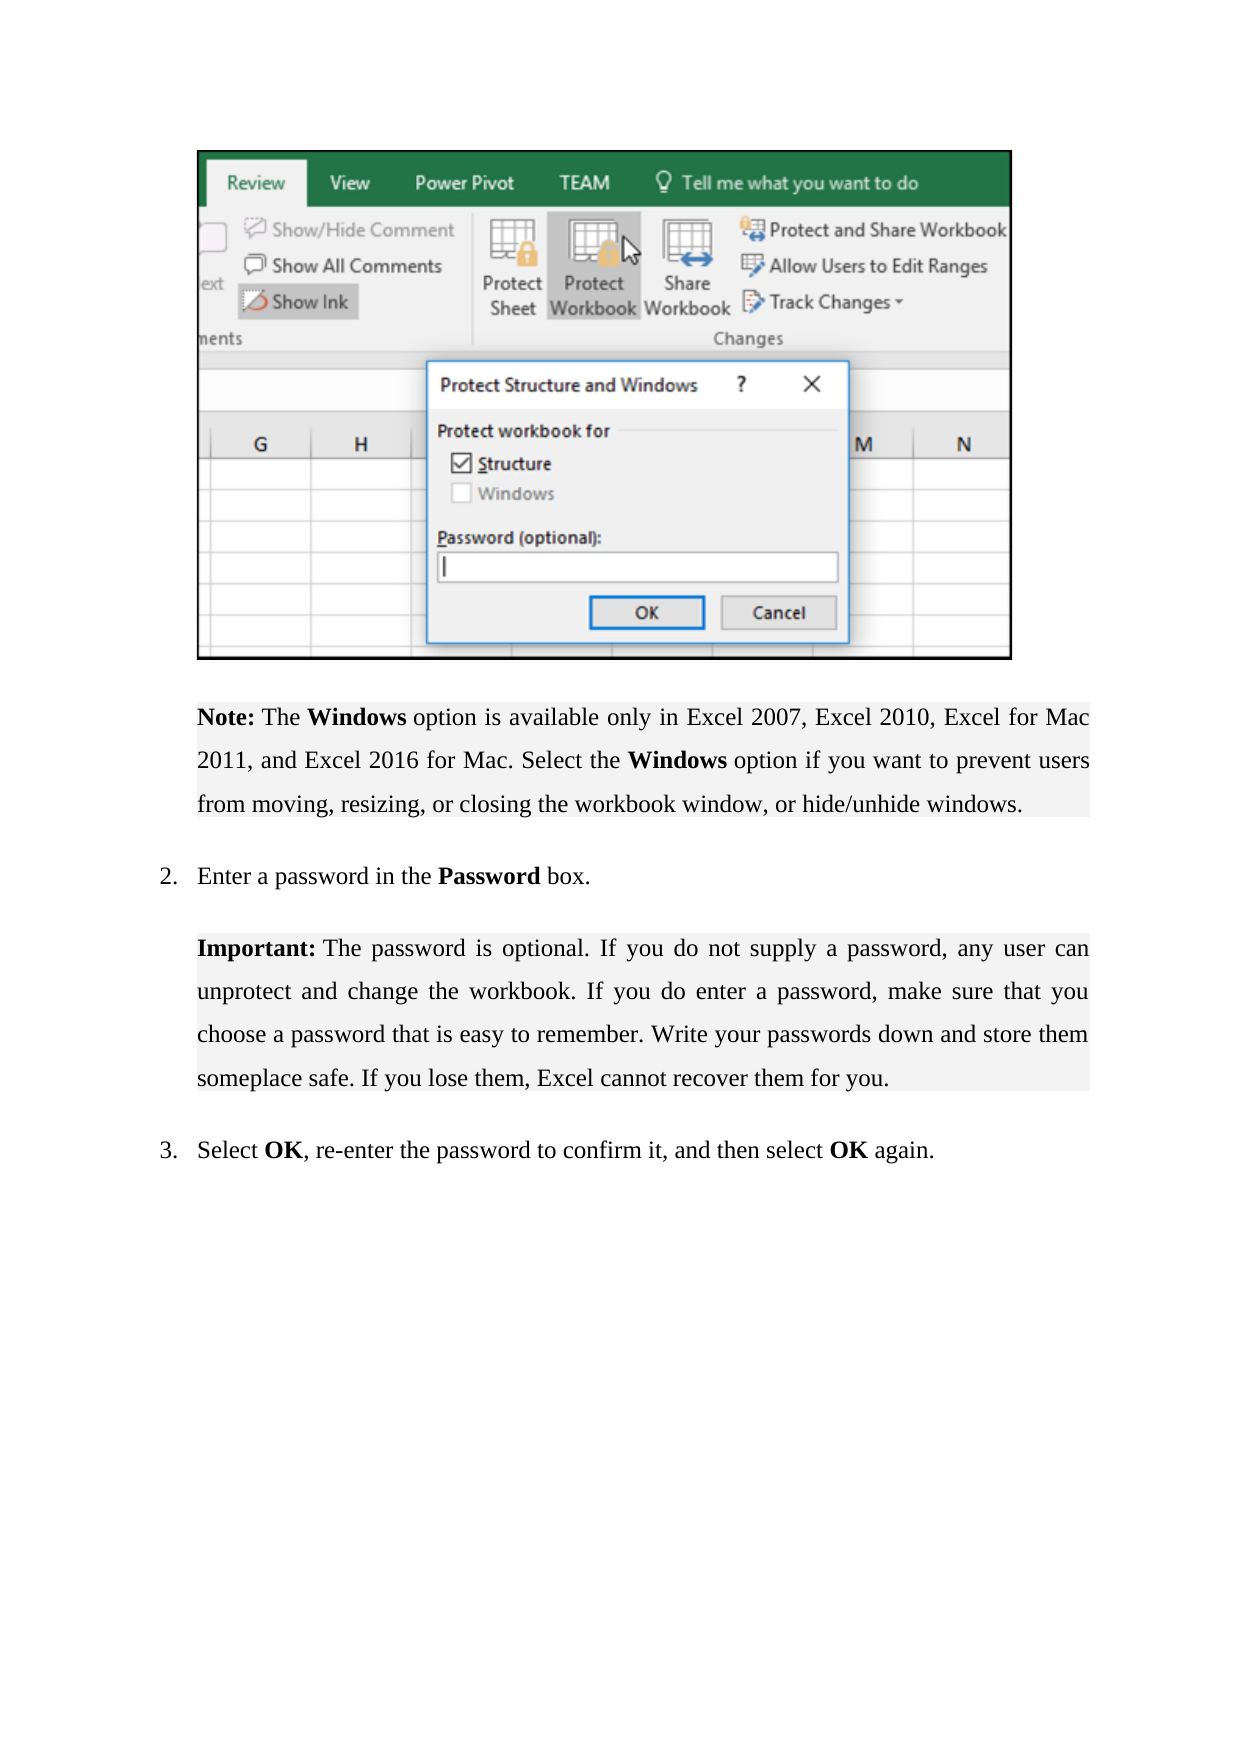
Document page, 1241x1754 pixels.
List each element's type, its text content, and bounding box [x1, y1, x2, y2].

list Enter a password in the Password box. [159, 861, 1090, 890]
text Note: The Windows option is available only in Excel 2007, Excel 2010, Excel for Mac 2011, and Excel 2016 for Mac. Select the Windows option if you want to prevent users from moving, resizing, or closing the workbook window, or hide/unhide windows. [197, 702, 1090, 817]
text Important: The password is optional. If you do not supply a password, any user can unprotect and change the workbook. If you do enter a password, make sure that you choose a password that is easy to remember. Write your passwords down and store them someplace safe. If you lose them, Excel cannot recover them for you. [197, 933, 1090, 1091]
picture [196, 150, 1013, 660]
list Select OK, re-enter the password to confirm it, and then select OK again. [159, 1135, 1090, 1164]
